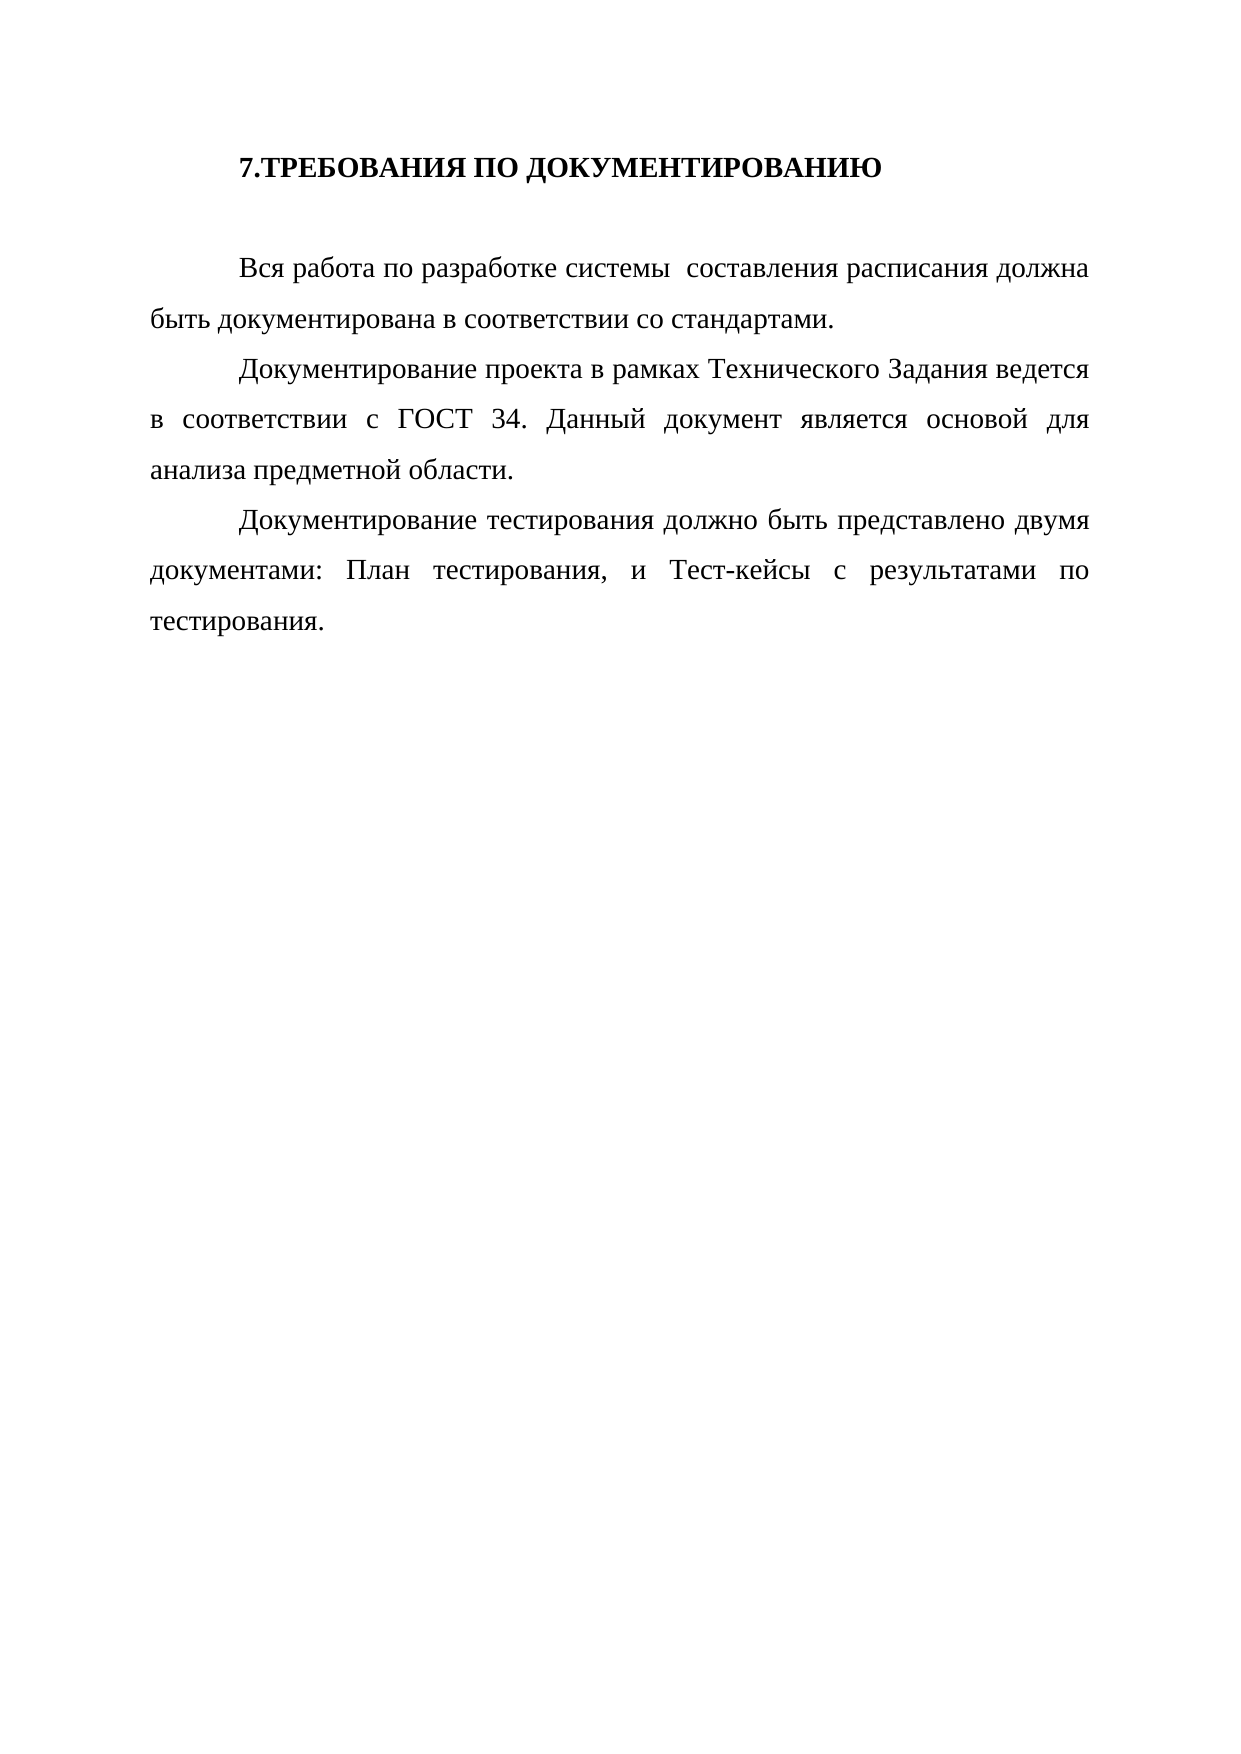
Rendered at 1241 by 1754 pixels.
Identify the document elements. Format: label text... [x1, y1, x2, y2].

subtitle 7.ТРЕБОВАНИЯ ПО ДОКУМЕНТИРОВАНИЮ [150, 150, 1090, 183]
text Документирование тестирования должно быть представлено двумя документами: План тестирования, и Тест-кейсы с результатами по тестирования. [150, 502, 1090, 636]
text Документирование проекта в рамках Технического Задания ведется в соответствии с ГОСТ 34. Данный документ является основой для анализа предметной области. [150, 351, 1090, 485]
text Вся работа по разработке системы составления расписания должна быть документирована в соответствии со стандартами. [150, 251, 1090, 334]
